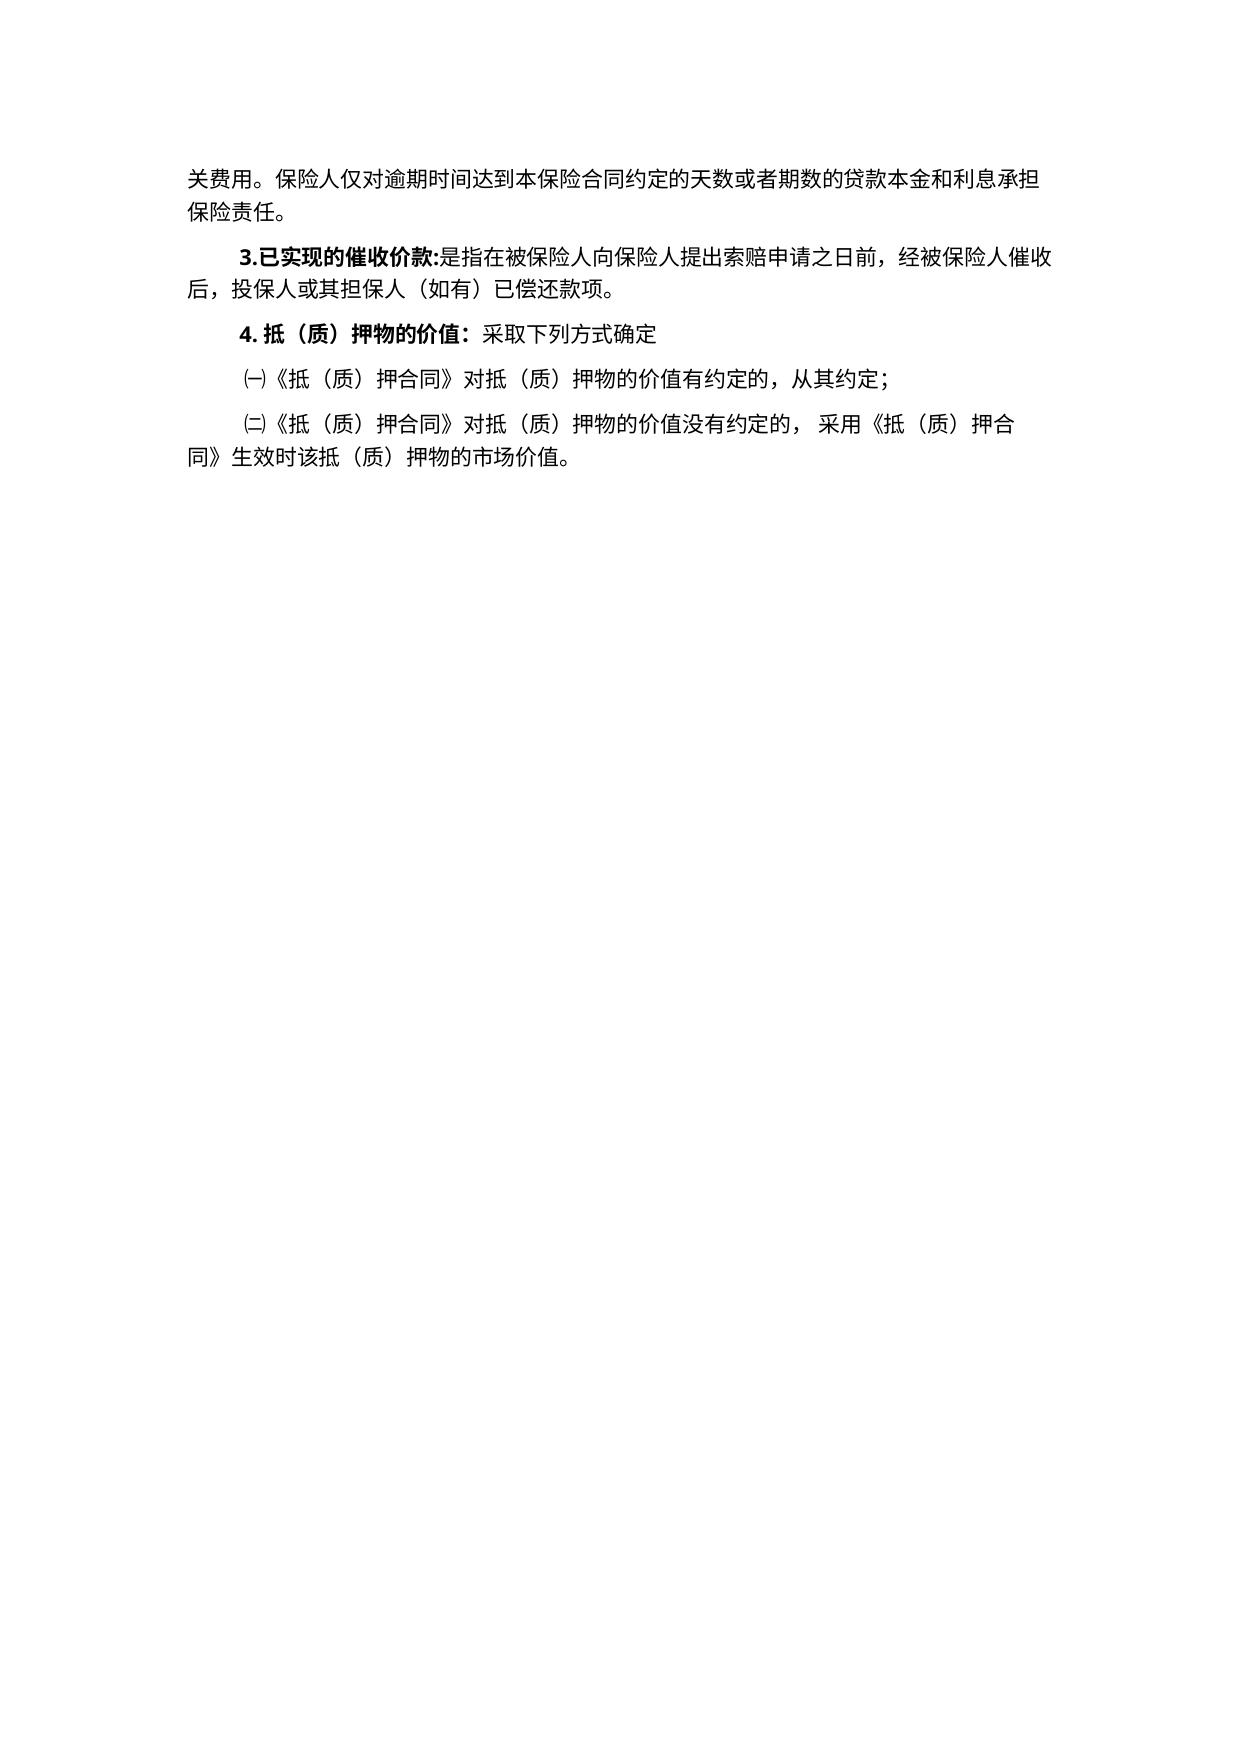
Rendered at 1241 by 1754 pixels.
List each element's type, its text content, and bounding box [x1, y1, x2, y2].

text 4. 抵（质）押物的价值：采取下列方式确定 [187, 317, 1053, 349]
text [187, 162, 1053, 227]
text 3.已实现的催收价款:是指在被保险人向保险人提出索赔申请之日前，经被保险人催收后，投保人或其担保人（如有）已偿还款项。 [187, 239, 1053, 304]
text ㈠《抵（质）押合同》对抵（质）押物的价值有约定的，从其约定； [187, 362, 1053, 394]
text ㈡《抵（质）押合同》对抵（质）押物的价值没有约定的， 采用《抵（质）押合同》生效时该抵（质）押物的市场价值。 [187, 407, 1053, 472]
